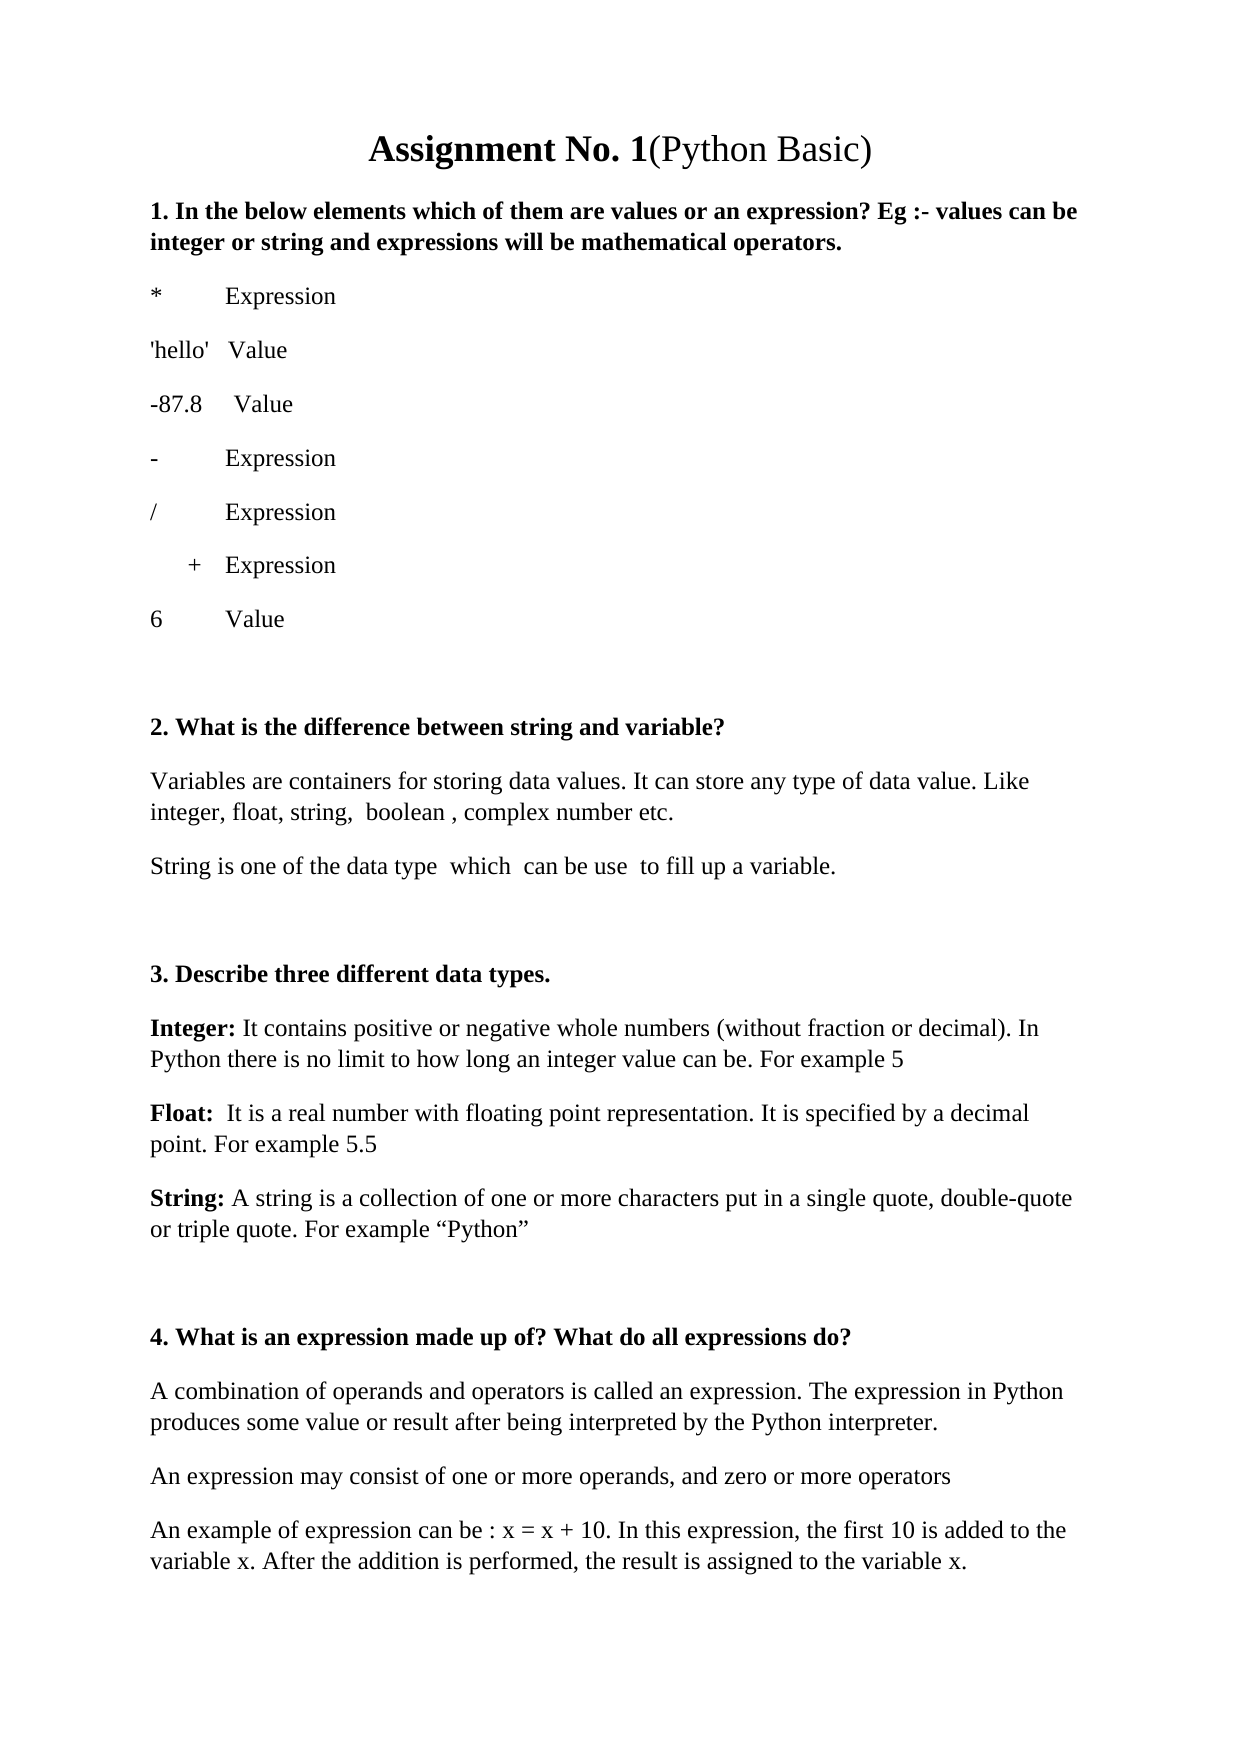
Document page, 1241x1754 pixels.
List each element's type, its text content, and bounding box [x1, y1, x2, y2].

text Float: It is a real number with floating point representation. It is specified by a decimal point. For example 5.5 [150, 1098, 1090, 1158]
text 'hello' Value [150, 335, 1090, 363]
text A combination of operands and operators is called an expression. The expression in Python produces some value or result after being interpreted by the Python interpreter. [150, 1376, 1090, 1436]
text - Expression [150, 443, 1090, 471]
text An example of expression can be : x = x + 10. In this expression, the first 10 is added to the variable x. After the addition is performed, the result is assigned to the variable x. [150, 1515, 1090, 1575]
list Expression [187, 551, 1090, 579]
text String: A string is a collection of one or more characters put in a single quote, double-quote or triple quote. For example “Python” [150, 1183, 1090, 1243]
text Variables are containers for storing data values. It can store any type of data value. Like integer, float, string, boolean , complex number etc. [150, 766, 1090, 826]
text Assignment No. 1(Python Basic) [150, 126, 1090, 169]
text 6 Value [150, 604, 1090, 633]
text 3. Describe three different data types. [150, 959, 1090, 988]
text 4. What is an expression made up of? What do all expressions do? [150, 1322, 1090, 1351]
text 1. In the below elements which of them are values or an expression? Eg :- values can be integer or string and expressions will be mathematical operators. [150, 196, 1090, 256]
text Integer: It contains positive or negative whole numbers (without fraction or decimal). In Python there is no limit to how long an integer value can be. For example 5 [150, 1013, 1090, 1073]
text -87.8 Value [150, 389, 1090, 417]
text 2. What is the difference between string and variable? [150, 712, 1090, 741]
text String is one of the data type which can be use to fill up a variable. [150, 851, 1090, 880]
text / Expression [150, 497, 1090, 525]
text An expression may consist of one or more operands, and zero or more operators [150, 1461, 1090, 1490]
text * Expression [150, 281, 1090, 309]
